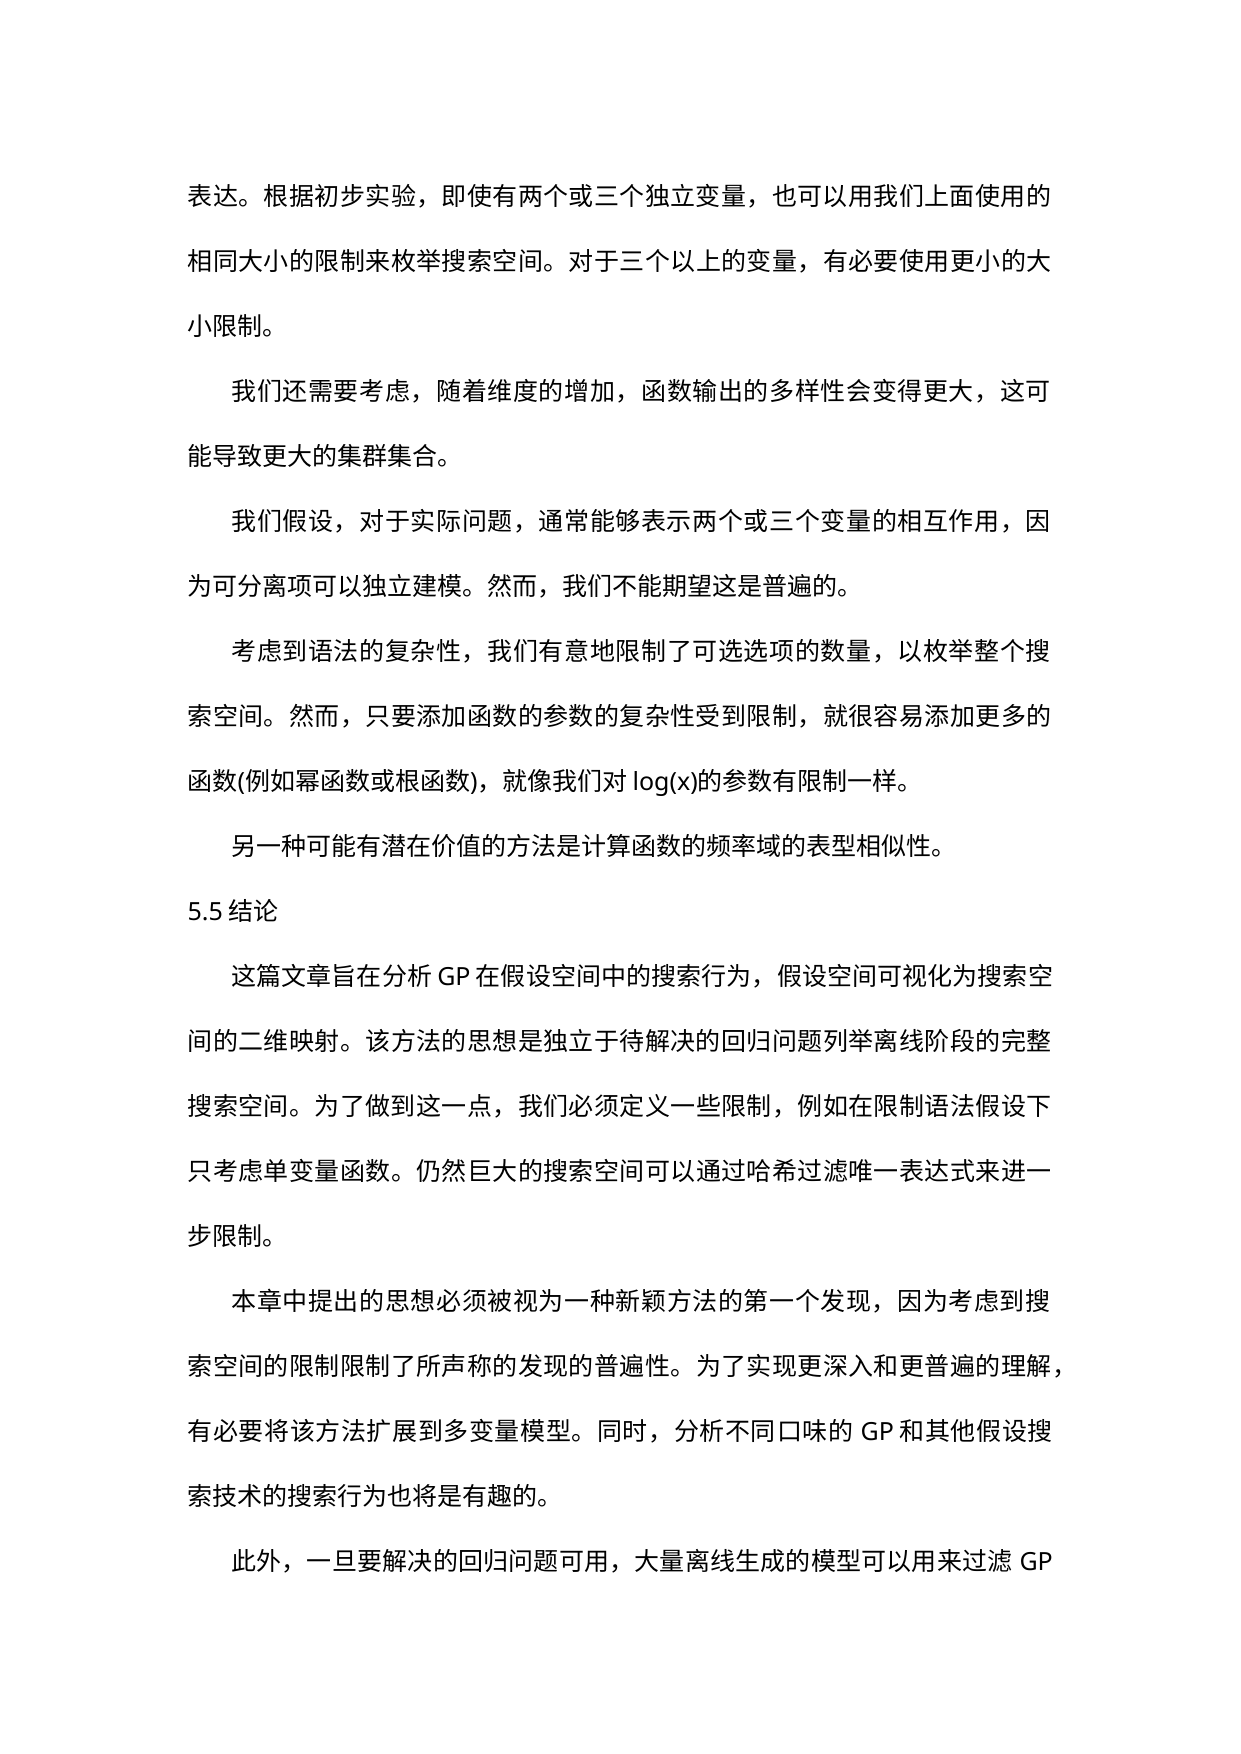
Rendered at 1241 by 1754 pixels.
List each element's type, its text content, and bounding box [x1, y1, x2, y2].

text 这篇文章旨在分析GP在假设空间中的搜索行为，假设空间可视化为搜索空间的二维映射。该方法的思想是独立于待解决的回归问题列举离线阶段的完整搜索空间。为了做到这一点，我们必须定义一些限制，例如在限制语法假设下只考虑单变量函数。仍然巨大的搜索空间可以通过哈希过滤唯一表达式来进一步限制。 [187, 942, 1053, 1267]
text 我们假设，对于实际问题，通常能够表示两个或三个变量的相互作用，因为可分离项可以独立建模。然而，我们不能期望这是普遍的。 [187, 487, 1053, 617]
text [187, 162, 1053, 357]
text 我们还需要考虑，随着维度的增加，函数输出的多样性会变得更大，这可能导致更大的集群集合。 [187, 357, 1053, 487]
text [187, 1527, 1053, 1592]
text 考虑到语法的复杂性，我们有意地限制了可选选项的数量，以枚举整个搜索空间。然而，只要添加函数的参数的复杂性受到限制，就很容易添加更多的函数(例如幂函数或根函数)，就像我们对log(x)的参数有限制一样。 [187, 617, 1053, 812]
text 本章中提出的思想必须被视为一种新颖方法的第一个发现，因为考虑到搜索空间的限制限制了所声称的发现的普遍性。为了实现更深入和更普遍的理解，有必要将该方法扩展到多变量模型。同时，分析不同口味的GP和其他假设搜索技术的搜索行为也将是有趣的。 [187, 1267, 1053, 1527]
text 5.5结论 [187, 877, 1053, 942]
text 另一种可能有潜在价值的方法是计算函数的频率域的表型相似性。 [187, 812, 1053, 877]
